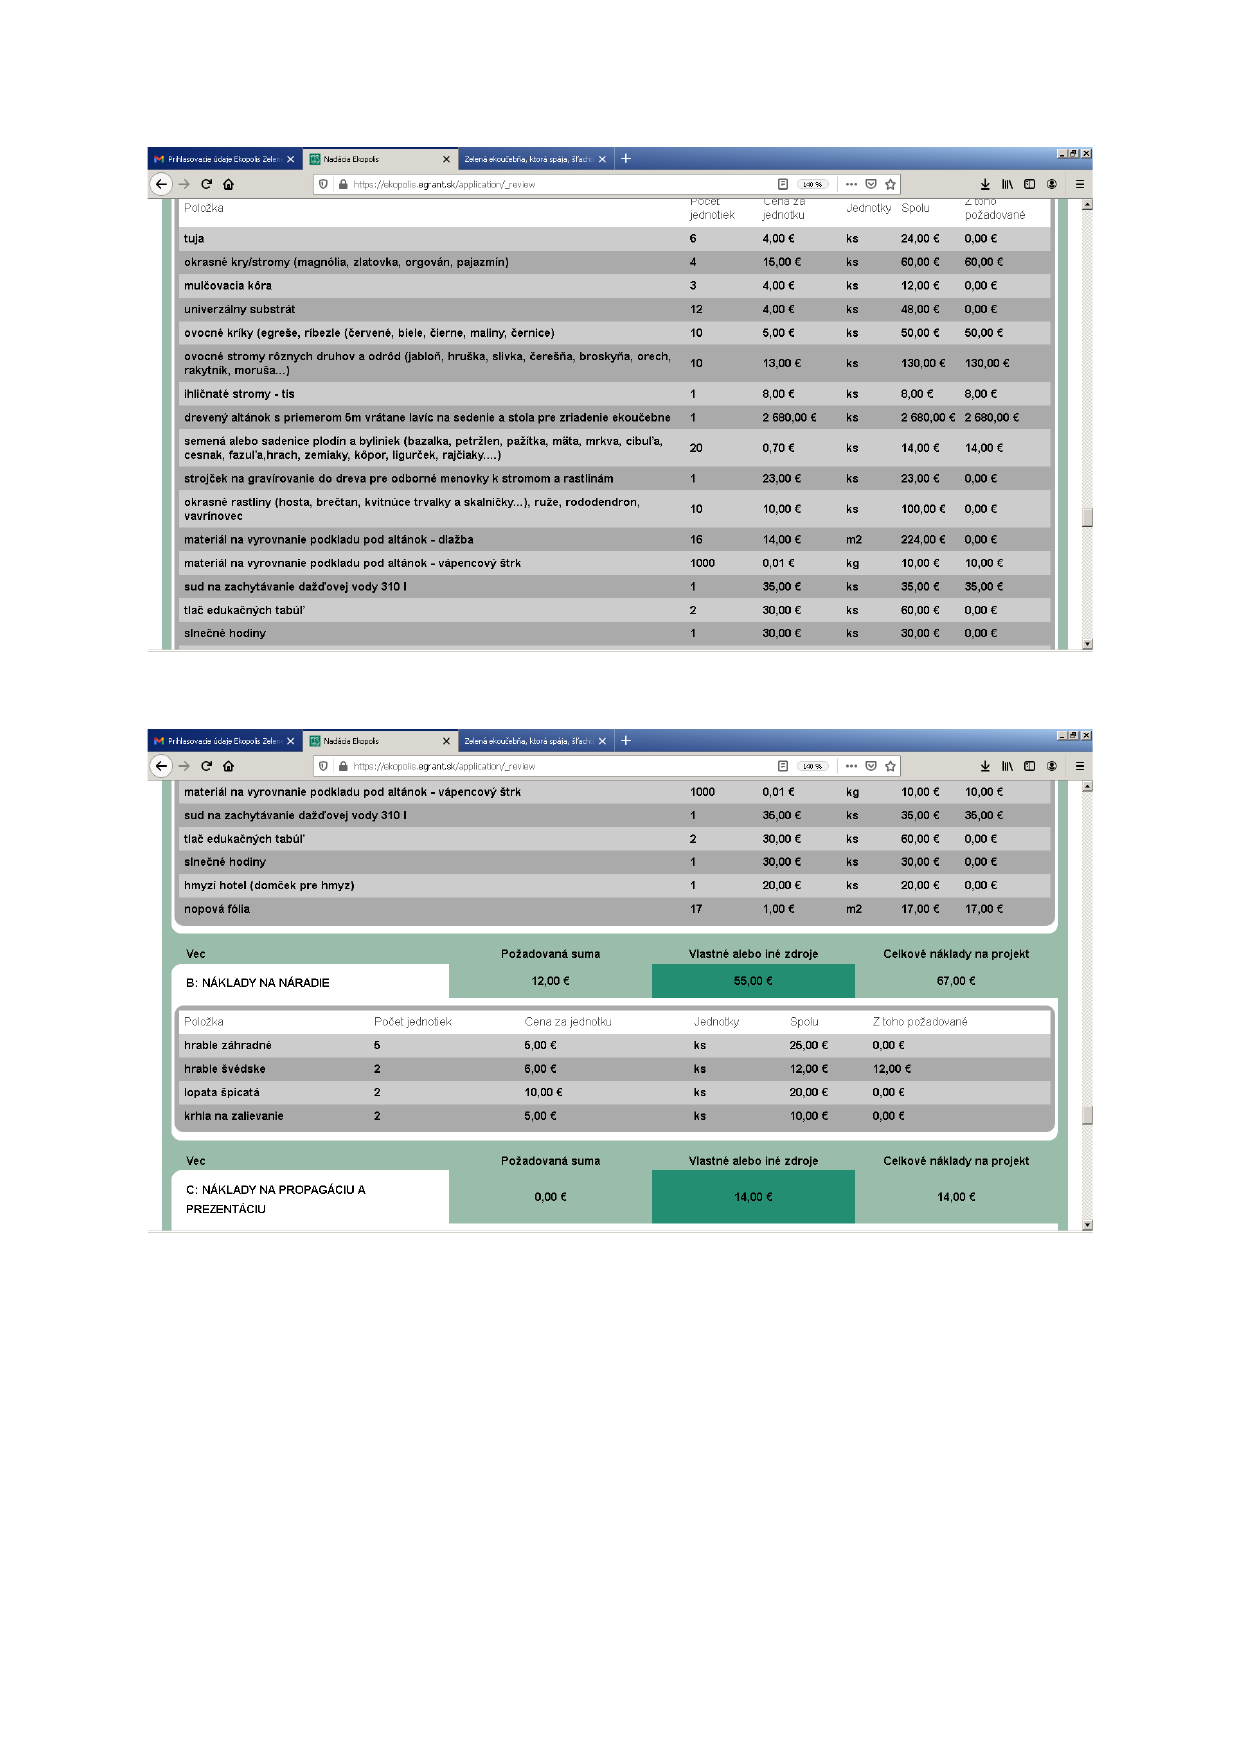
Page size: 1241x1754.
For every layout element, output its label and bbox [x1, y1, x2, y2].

picture [147, 729, 1093, 1233]
picture [147, 147, 1093, 652]
